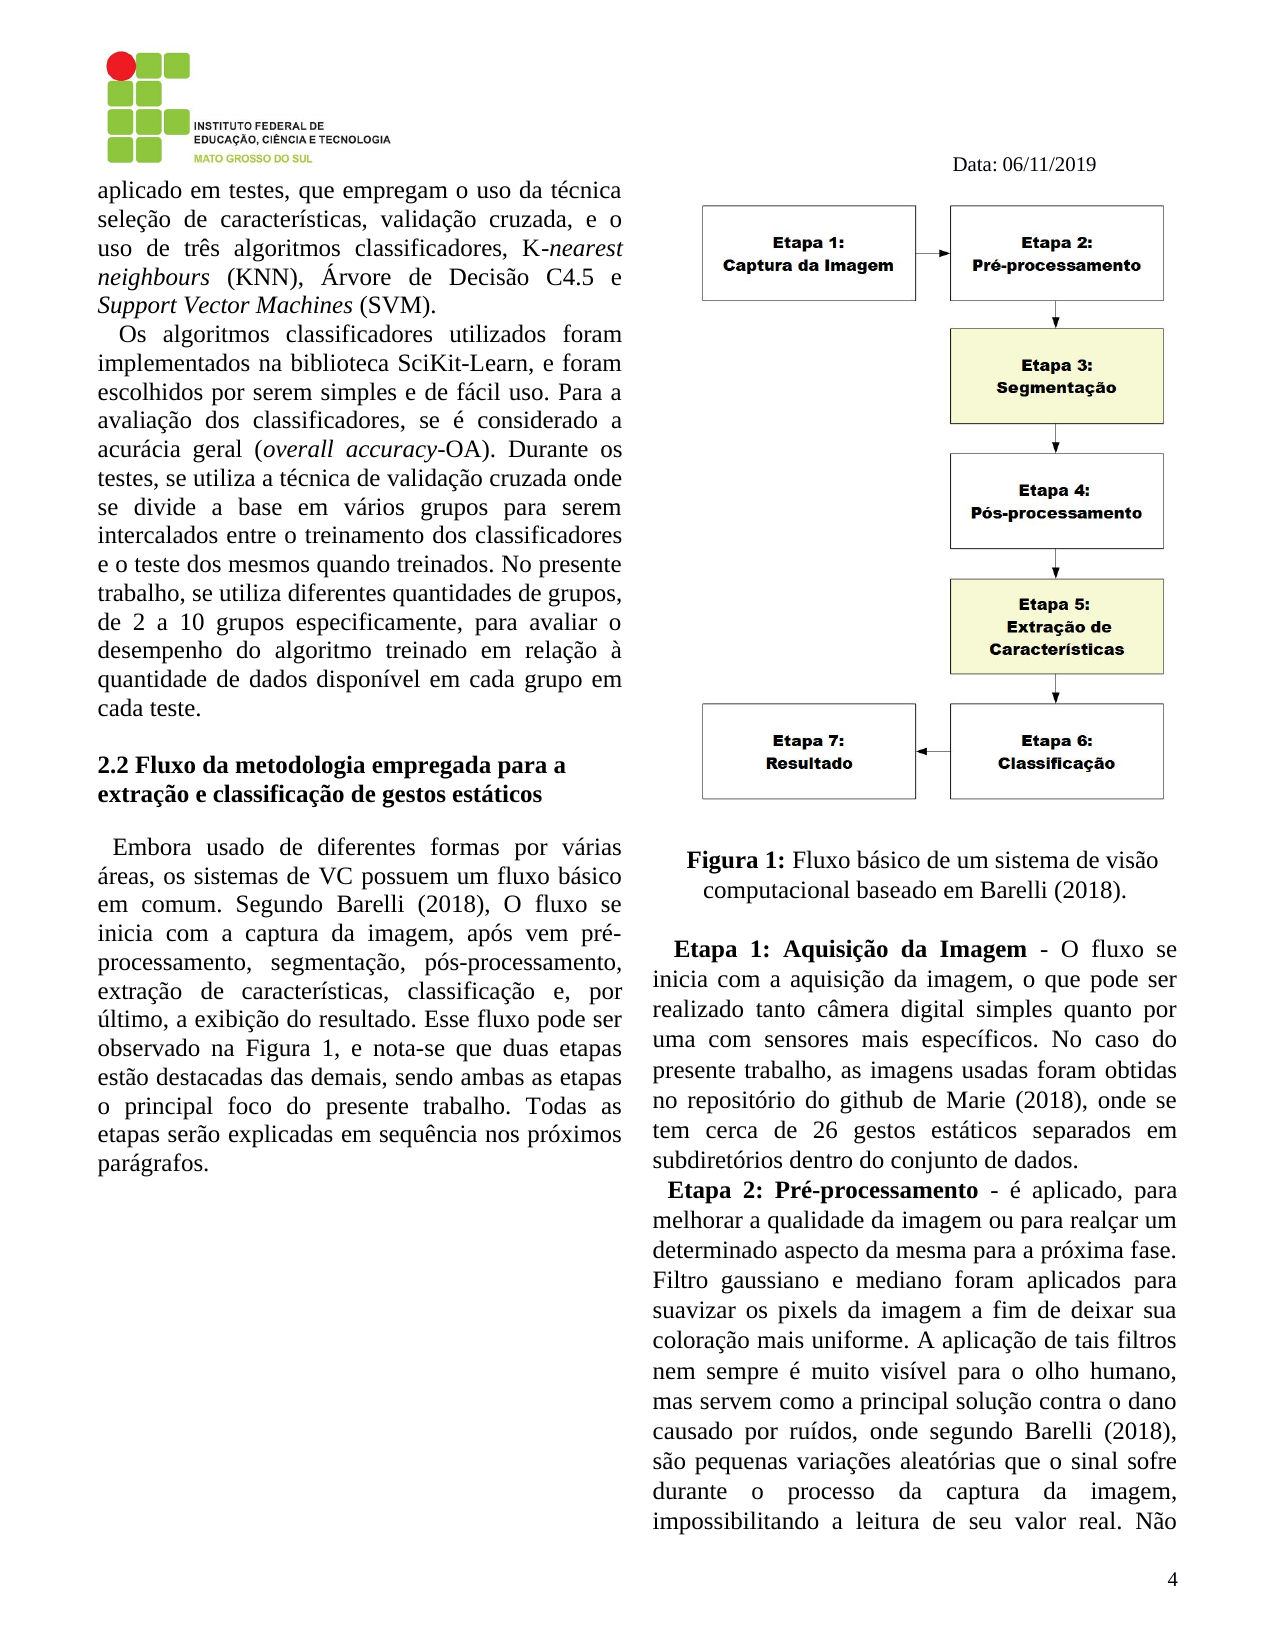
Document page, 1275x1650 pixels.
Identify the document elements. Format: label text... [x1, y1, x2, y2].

text Embora usado de diferentes formas por várias áreas, os sistemas de VC possuem um fluxo básico em comum. Segundo Barelli (2018), O fluxo se inicia com a captura da imagem, após vem pré-processamento, segmentação, pós-processamento, extração de características, classificação e, por último, a exibição do resultado. Esse fluxo pode ser observado na Figura 1, e nota-se que duas etapas estão destacadas das demais, sendo ambas as etapas o principal foco do presente trabalho. Todas as etapas serão explicadas em sequência nos próximos parágrafos. [97, 832, 622, 1177]
text 2.2 Fluxo da metodologia empregada para a extração e classificação de gestos estáticos [97, 751, 622, 808]
text Figura 1: Fluxo básico de um sistema de visão computacional baseado em Barelli (2018). [652, 845, 1177, 904]
text Os algoritmos classificadores utilizados foram implementados na biblioteca SciKit-Learn, e foram escolhidos por serem simples e de fácil uso. Para a avaliação dos classificadores, se é considerado a acurácia geral (overall accuracy-OA). Durante os testes, se utiliza a técnica de validação cruzada onde se divide a base em vários grupos para serem intercalados entre o treinamento dos classificadores e o teste dos mesmos quando treinados. No presente trabalho, se utiliza diferentes quantidades de grupos, de 2 a 10 grupos especificamente, para avaliar o desempenho do algoritmo treinado em relação à quantidade de dados disponível em cada grupo em cada teste. [97, 319, 622, 722]
picture [667, 175, 1193, 846]
picture [97, 45, 399, 171]
text Etapa 1: Aquisição da Imagem - O fluxo se inicia com a aquisição da imagem, o que pode ser realizado tanto câmera digital simples quanto por uma com sensores mais específicos. No caso do presente trabalho, as imagens usadas foram obtidas no repositório do github de Marie (2018), onde se tem cerca de 26 gestos estáticos separados em subdiretórios dentro do conjunto de dados. [652, 934, 1177, 1174]
